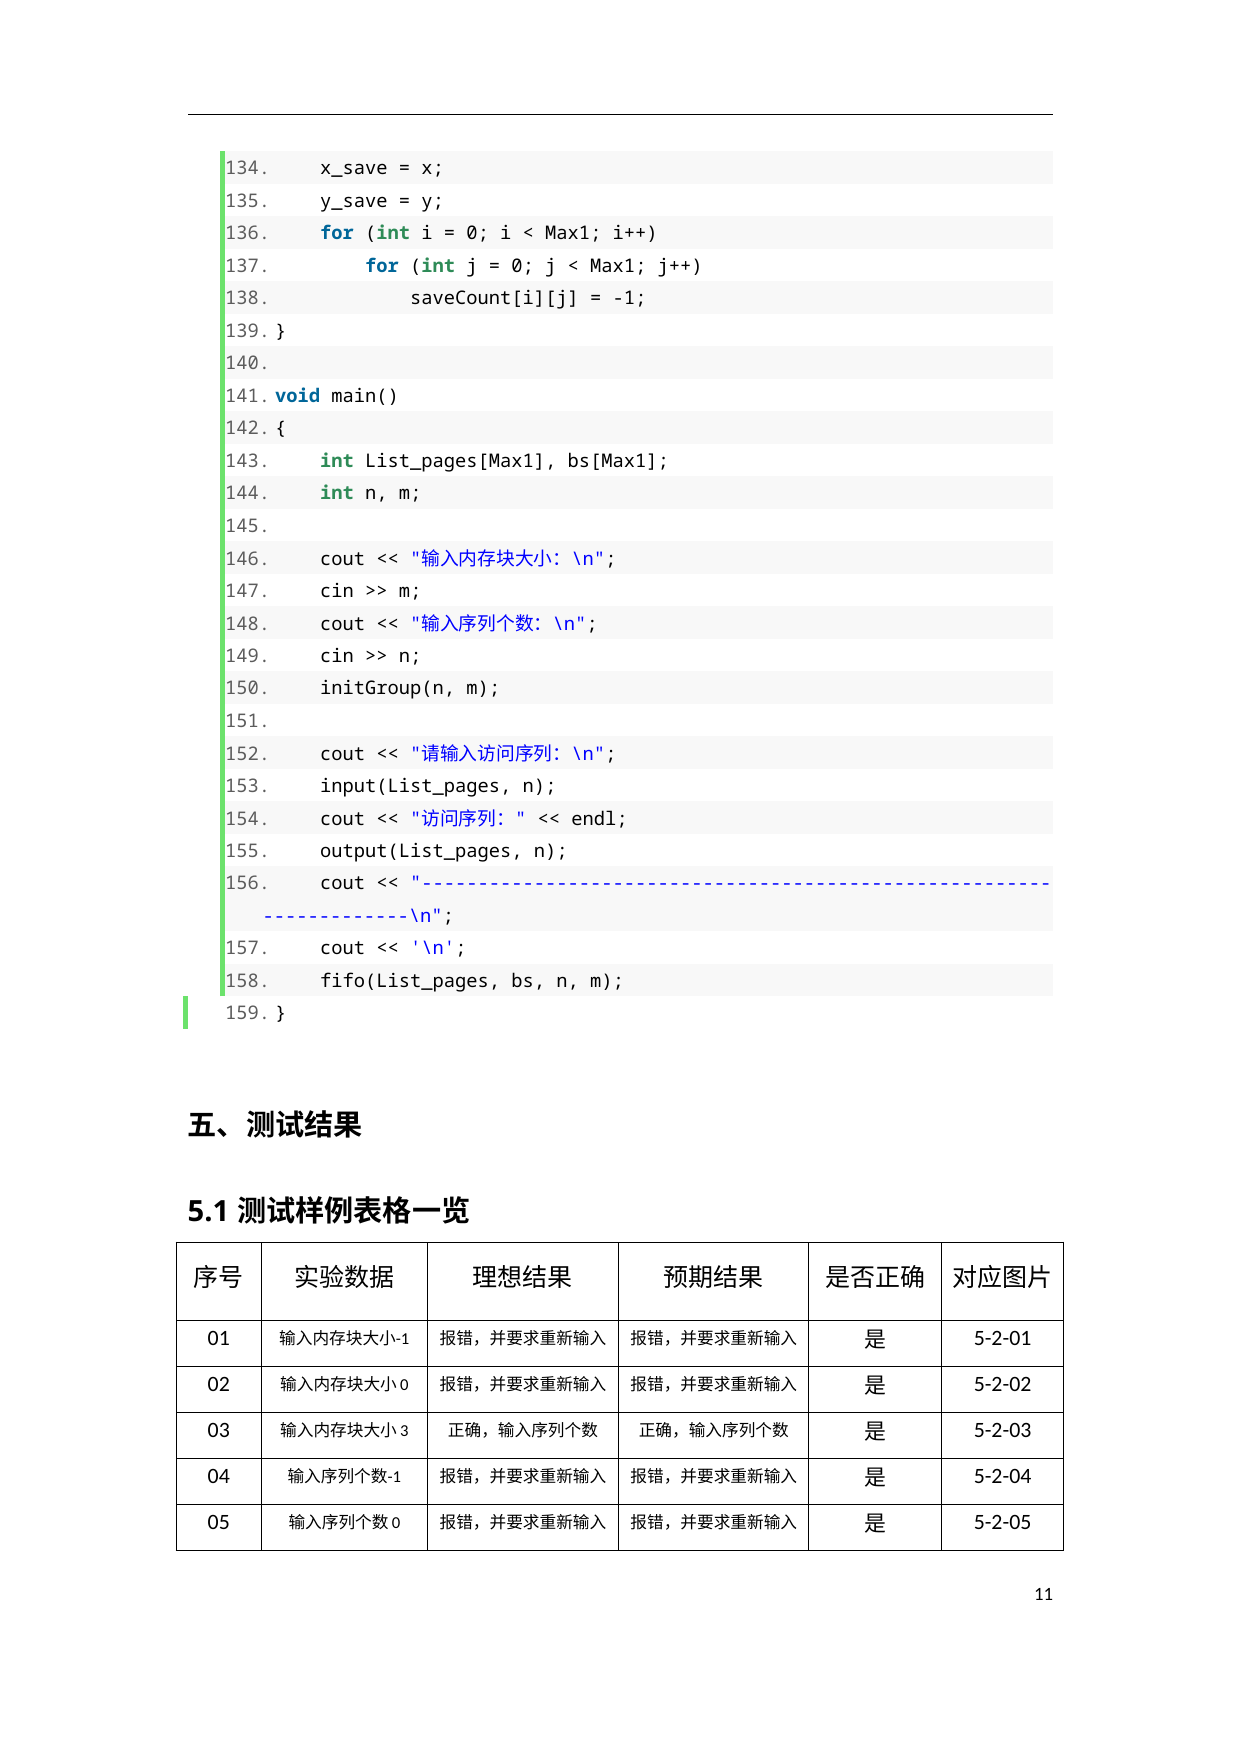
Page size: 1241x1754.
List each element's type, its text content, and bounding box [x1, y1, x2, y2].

table_cell 输入内存块大小0 [262, 1367, 427, 1412]
list initGroup(n, m); [225, 671, 1053, 704]
subtitle 5.1 测试样例表格一览 [187, 1177, 1053, 1242]
list output(List_pages, n); [225, 834, 1053, 866]
table_cell 是 [809, 1367, 941, 1412]
list int List_pages[Max1], bs[Max1]; [225, 444, 1053, 476]
table_header 序号 [177, 1243, 261, 1320]
table_header 理想结果 [428, 1243, 618, 1320]
table_cell 01 [177, 1321, 261, 1366]
list fifo(List_pages, bs, n, m); [225, 964, 1053, 996]
table_cell 5-2-01 [942, 1321, 1063, 1366]
list cin >> m; [225, 574, 1053, 606]
table_cell 输入序列个数0 [262, 1505, 427, 1550]
table_cell 是 [809, 1459, 941, 1504]
table_cell 报错，并要求重新输入 [428, 1505, 618, 1550]
list { [225, 411, 1053, 444]
table_cell 输入内存块大小3 [262, 1413, 427, 1458]
list cout << "访问序列：" << endl; [225, 801, 1053, 834]
list cout << "---------------------------------------------------------------------\n"; [225, 866, 1053, 931]
table_cell 输入序列个数-1 [262, 1459, 427, 1504]
list } [188, 996, 1053, 1029]
list cout << "请输入访问序列：\n"; [225, 736, 1053, 769]
table_cell 报错，并要求重新输入 [619, 1505, 808, 1550]
list input(List_pages, n); [225, 769, 1053, 801]
table_cell 5-2-04 [942, 1459, 1063, 1504]
table_cell 正确，输入序列个数 [619, 1413, 808, 1458]
list cout << '\n'; [225, 931, 1053, 964]
list saveCount[i][j] = -1; [225, 281, 1053, 314]
table_cell 02 [177, 1367, 261, 1412]
table_cell 5-2-05 [942, 1505, 1063, 1550]
table_cell 是 [809, 1321, 941, 1366]
table_cell 报错，并要求重新输入 [428, 1367, 618, 1412]
list cin >> n; [225, 639, 1053, 671]
list for (int j = 0; j < Max1; j++) [225, 249, 1053, 281]
table_header 预期结果 [619, 1243, 808, 1320]
table_cell 04 [177, 1459, 261, 1504]
list } [225, 314, 1053, 346]
list cout << "输入序列个数：\n"; [225, 606, 1053, 639]
table_cell 报错，并要求重新输入 [619, 1367, 808, 1412]
list y_save = y; [225, 184, 1053, 216]
table_cell 5-2-02 [942, 1367, 1063, 1412]
table_cell 是 [809, 1413, 941, 1458]
list int n, m; [225, 476, 1053, 509]
list void main() [225, 379, 1053, 411]
table_cell 05 [177, 1505, 261, 1550]
table_cell 输入内存块大小-1 [262, 1321, 427, 1366]
table_cell 03 [177, 1413, 261, 1458]
table_header 实验数据 [262, 1243, 427, 1320]
list for (int i = 0; i < Max1; i++) [225, 216, 1053, 249]
table_header 是否正确 [809, 1243, 941, 1320]
subtitle 五、测试结果 [187, 1090, 1053, 1155]
table_cell 报错，并要求重新输入 [428, 1459, 618, 1504]
table_header 对应图片 [942, 1243, 1063, 1320]
list cout << "输入内存块大小：\n"; [225, 541, 1053, 574]
list x_save = x; [225, 151, 1053, 184]
table_cell 5-2-03 [942, 1413, 1063, 1458]
table_cell 报错，并要求重新输入 [619, 1321, 808, 1366]
table_cell 报错，并要求重新输入 [619, 1459, 808, 1504]
table_cell 是 [809, 1505, 941, 1550]
table_cell 报错，并要求重新输入 [428, 1321, 618, 1366]
table_cell 正确，输入序列个数 [428, 1413, 618, 1458]
